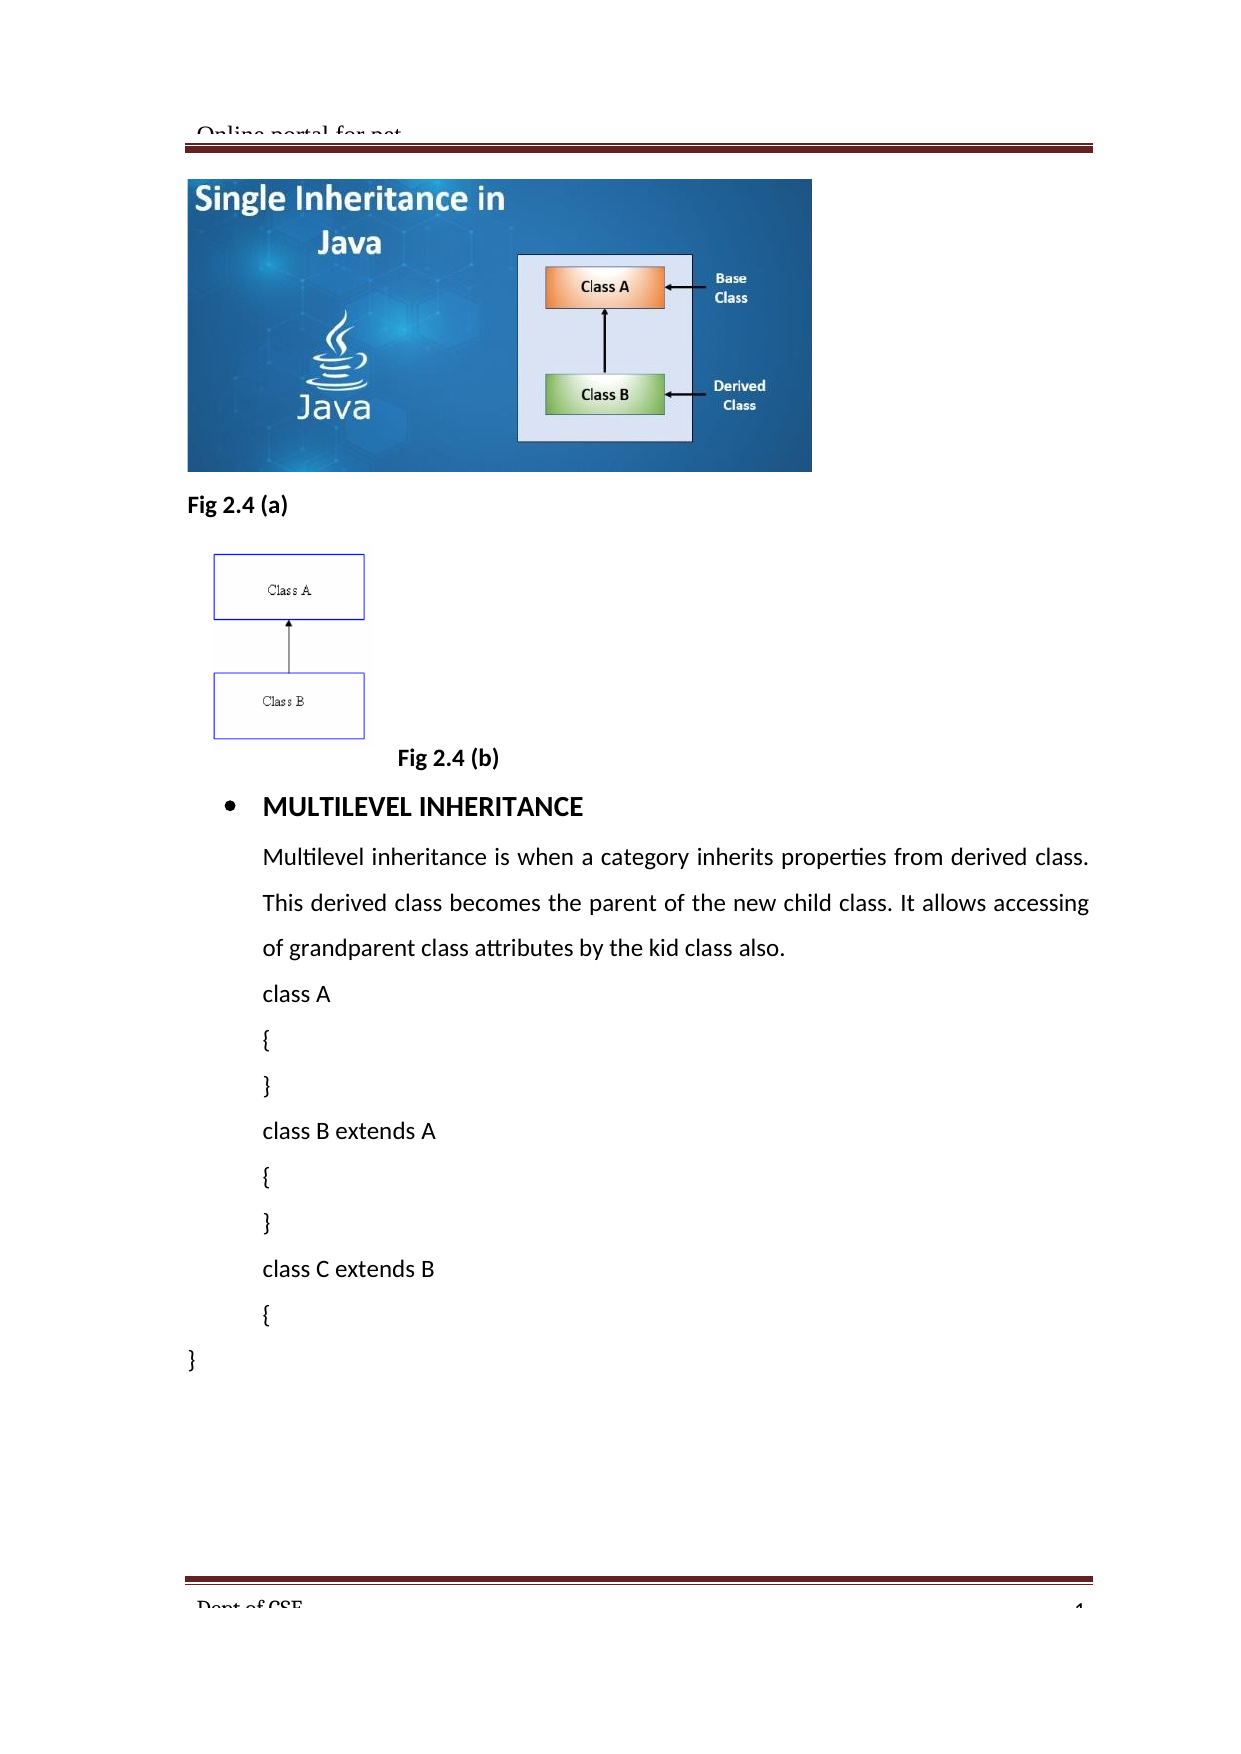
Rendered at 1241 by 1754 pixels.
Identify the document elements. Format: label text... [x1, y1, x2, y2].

text { [262, 1299, 1132, 1329]
text } [262, 1207, 1132, 1238]
list MULTILEVEL INHERITANCE [225, 788, 1132, 823]
subtitle Fig 2.4 (a) [187, 489, 1132, 519]
text class B extends A [262, 1116, 1132, 1146]
picture [213, 543, 374, 749]
text class C extends B [262, 1253, 1132, 1284]
text Fig 2.4 (b) [398, 742, 1132, 772]
text class A [262, 978, 1132, 1009]
text } [262, 1070, 1132, 1100]
text Multilevel inheritance is when a category inherits properties from derived class. This derived class becomes the parent of the new child class. It allows accessing of grandparent class attributes by the kid class also. [262, 841, 1091, 963]
text { [262, 1024, 1132, 1054]
picture [187, 179, 812, 472]
text } [187, 1344, 1132, 1375]
text { [262, 1161, 1132, 1192]
